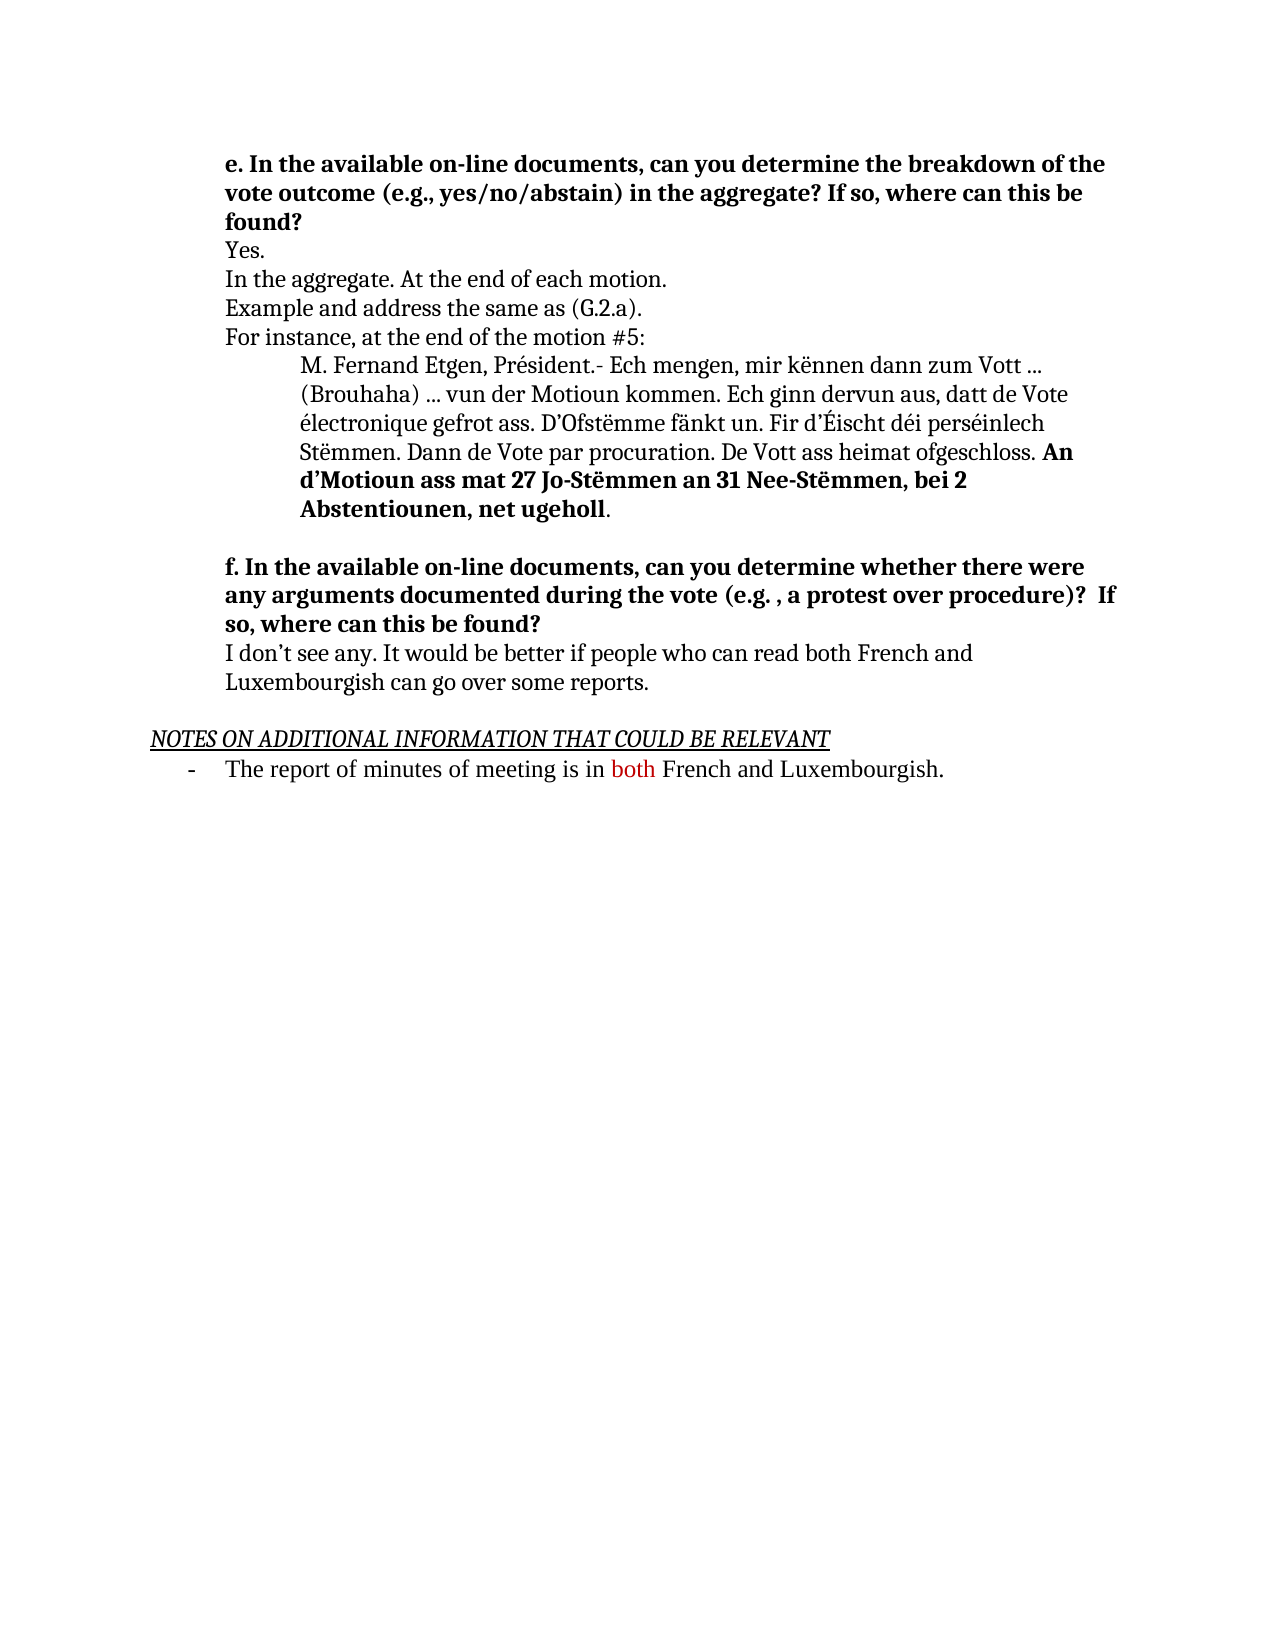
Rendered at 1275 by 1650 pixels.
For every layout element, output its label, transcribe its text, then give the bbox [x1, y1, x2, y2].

text f. In the available on-line documents, can you determine whether there were any arguments documented during the vote (e.g. , a protest over procedure)? If so, where can this be found? [225, 552, 1125, 639]
text In the aggregate. At the end of each motion. [225, 265, 1125, 294]
list The report of minutes of meeting is in both French and Luxembourgish. [187, 754, 1125, 782]
text NOTES ON ADDITIONAL INFORMATION THAT COULD BE RELEVANT [150, 725, 1125, 754]
text I don’t see any. It would be better if people who can read both French and Luxembourgish can go over some reports. [225, 639, 1125, 696]
text Yes. [225, 236, 1125, 265]
text e. In the available on-line documents, can you determine the breakdown of the vote outcome (e.g., yes/no/abstain) in the aggregate? If so, where can this be found? [225, 150, 1125, 236]
text Example and address the same as (G.2.a). [225, 294, 1125, 322]
text For instance, at the end of the motion #5: [225, 322, 1125, 351]
